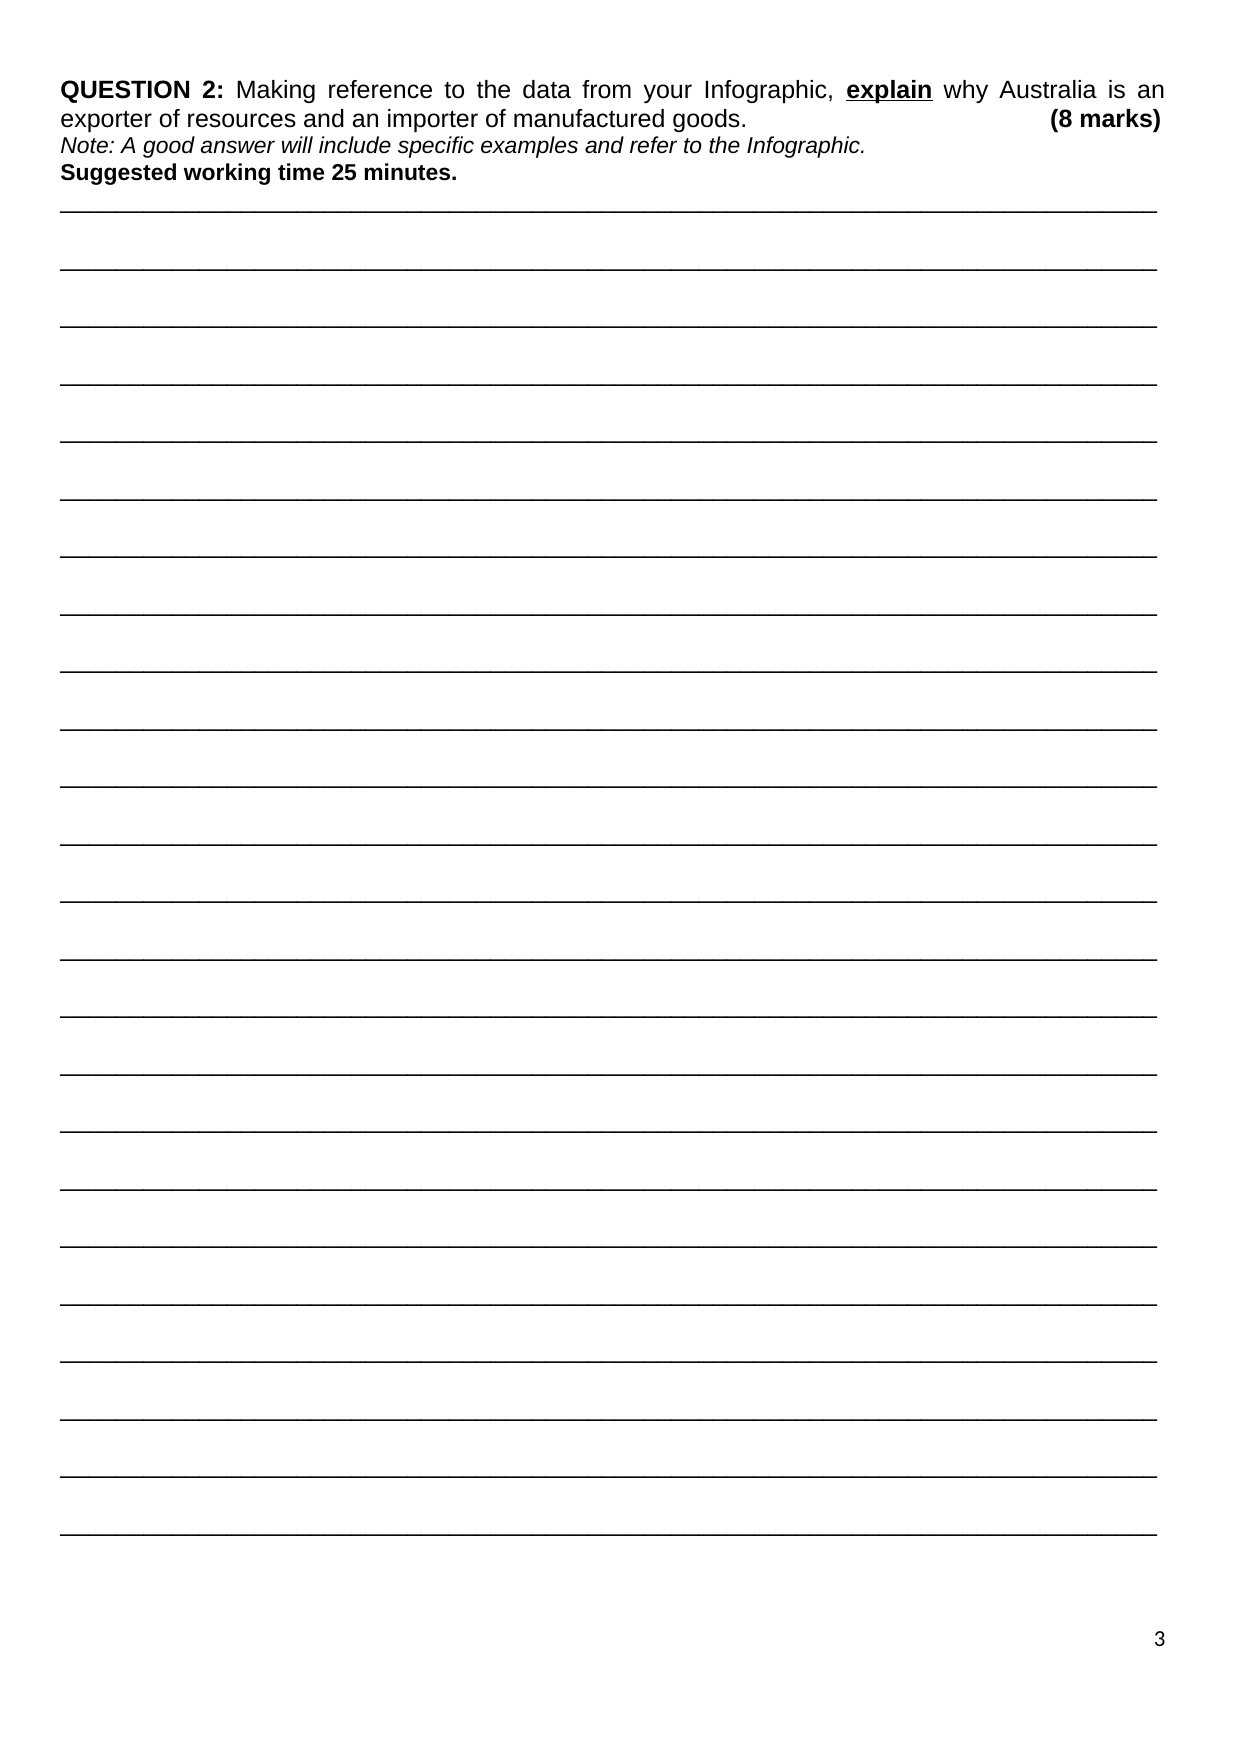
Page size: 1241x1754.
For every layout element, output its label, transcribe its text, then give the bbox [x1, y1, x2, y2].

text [60, 185, 1165, 1536]
text Suggested working time 25 minutes. [60, 159, 1165, 185]
text QUESTION 2: Making reference to the data from your Infographic, explain why Australia is an exporter of resources and an importer of manufactured goods. (8 marks) [60, 75, 1165, 132]
text Note: A good answer will include specific examples and refer to the Infographic. [60, 132, 1165, 159]
